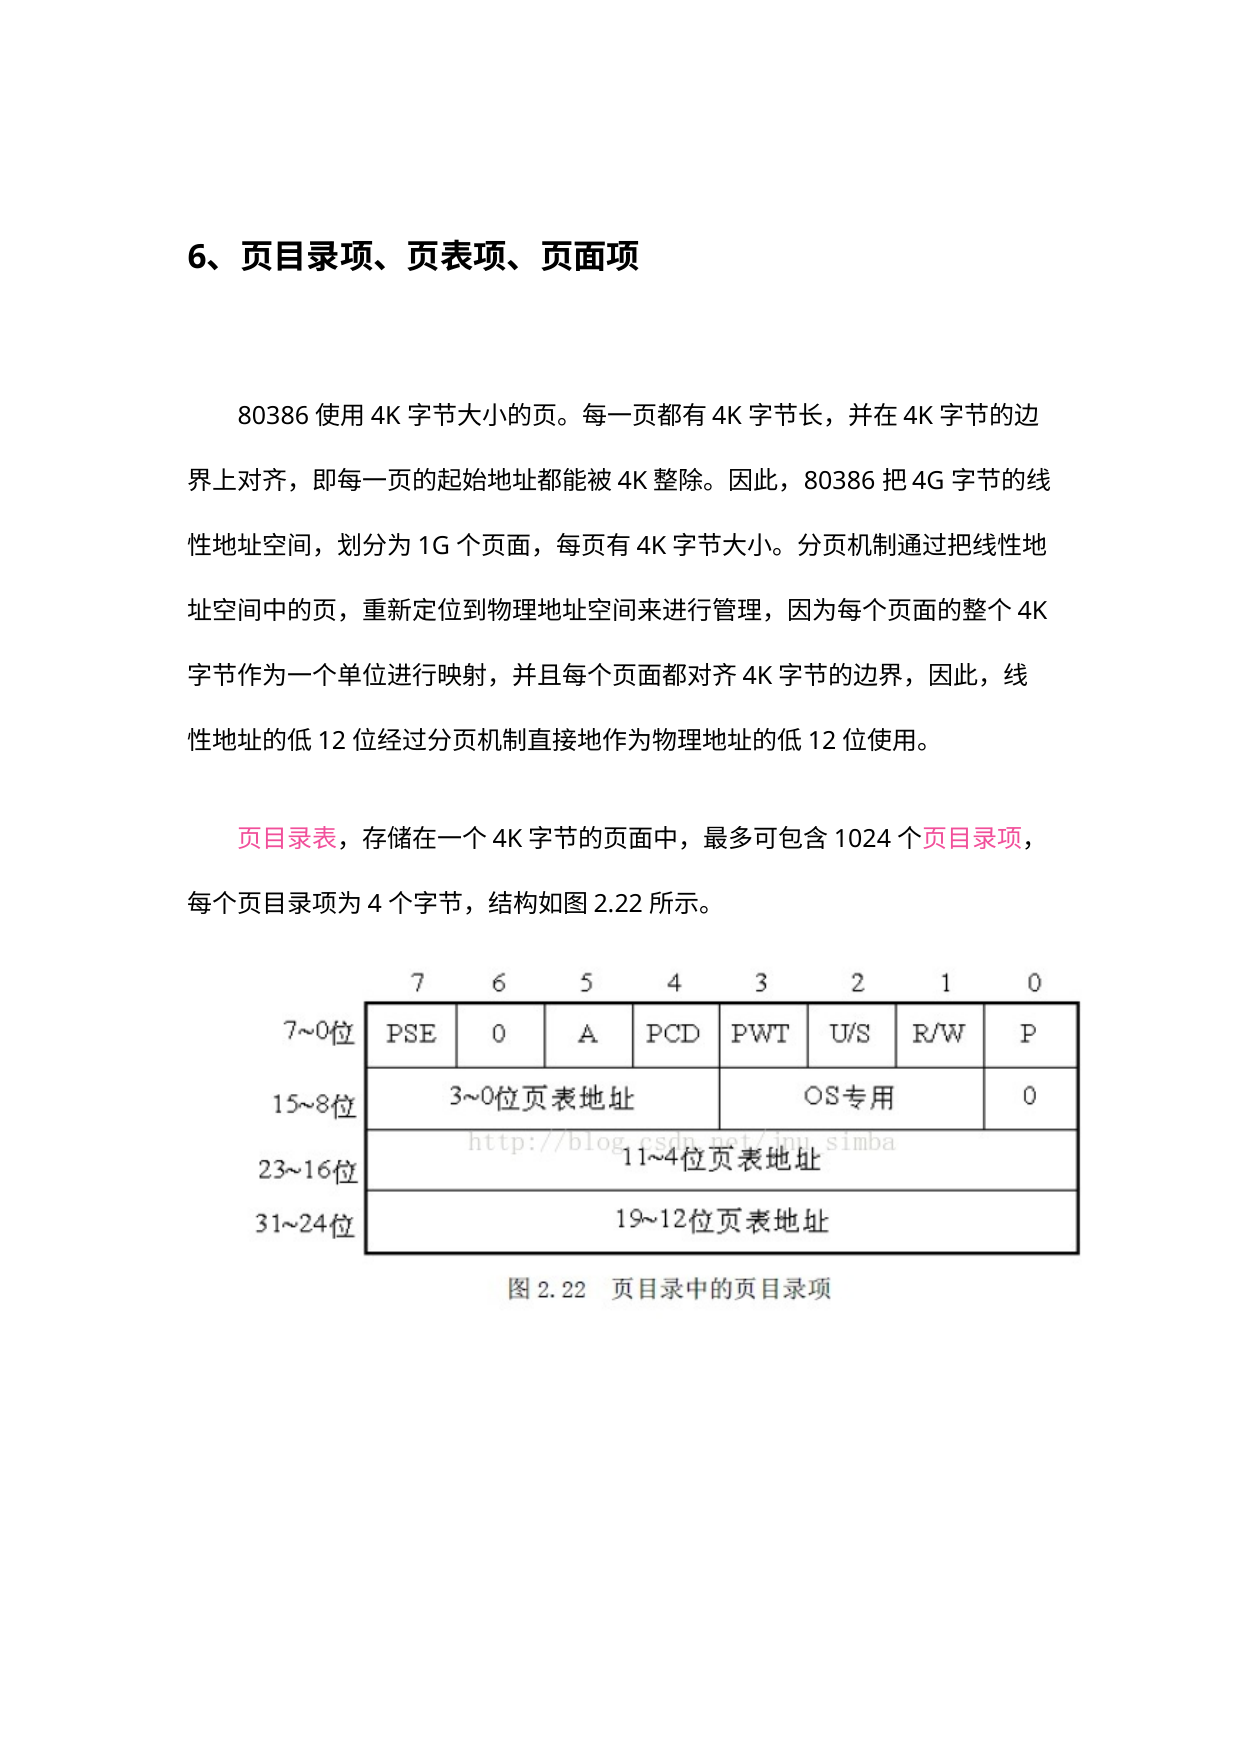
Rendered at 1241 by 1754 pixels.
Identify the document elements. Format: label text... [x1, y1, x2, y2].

text 页目录表，存储在一个4K 字节的页面中，最多可包含1024 个页目录项，每个页目录项为4 个字节，结构如图2.22 所示。 [187, 804, 1053, 934]
picture [237, 933, 1103, 1319]
text 80386 使用4K 字节大小的页。每一页都有4K 字节长，并在4K 字节的边界上对齐，即每一页的起始地址都能被4K 整除。因此，80386 把4G 字节的线性地址空间，划分为1G 个页面，每页有4K 字节大小。分页机制通过把线性地址空间中的页，重新定位到物理地址空间来进行管理，因为每个页面的整个4K 字节作为一个单位进行映射，并且每个页面都对齐4K 字节的边界，因此，线性地址的低12 位经过分页机制直接地作为物理地址的低12 位使用。 [187, 381, 1053, 771]
subtitle 6、页目录项、页表项、页面项 [187, 222, 1053, 287]
